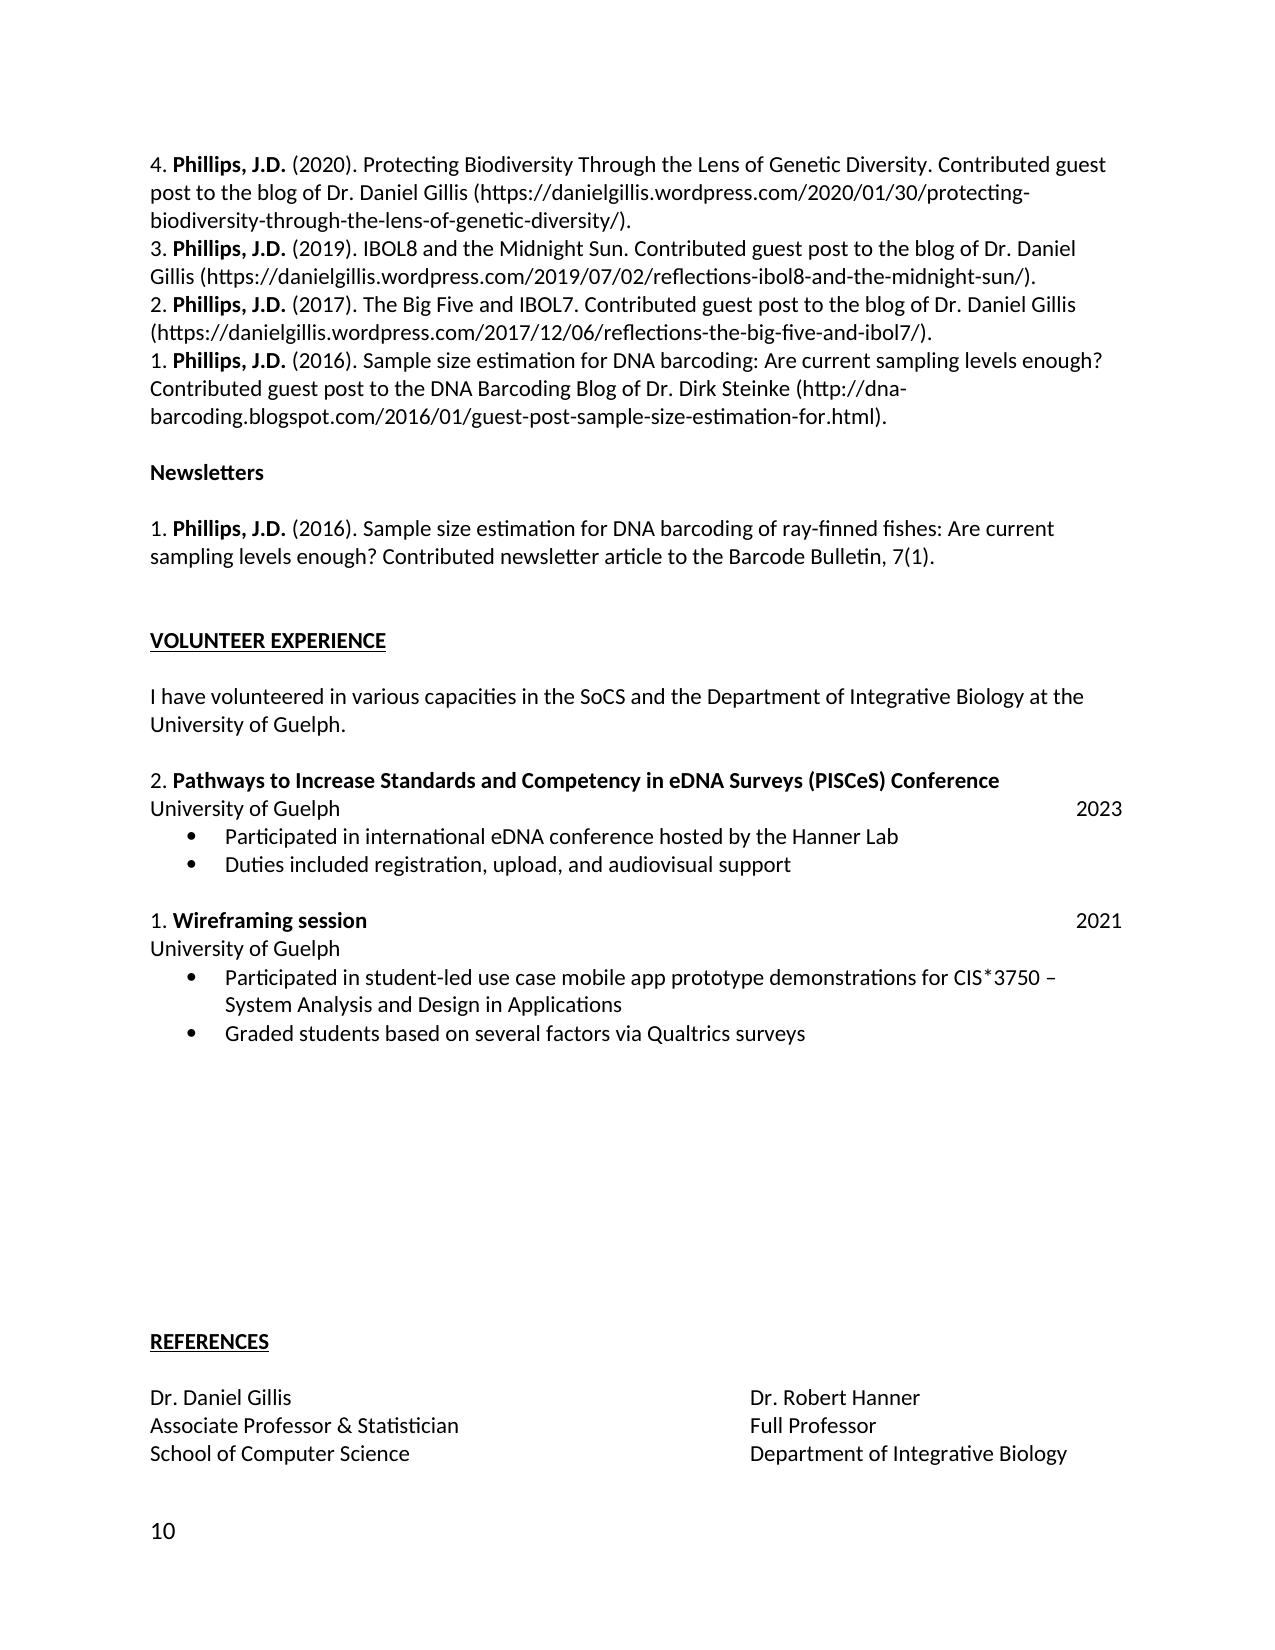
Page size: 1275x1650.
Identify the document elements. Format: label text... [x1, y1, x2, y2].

list Duties included registration, upload, and audiovisual support [187, 851, 1125, 878]
text 1. Phillips, J.D. (2016). Sample size estimation for DNA barcoding of ray-finned fishes: Are current sampling levels enough? Contributed newsletter article to the Barcode Bulletin, 7(1). [150, 514, 1125, 570]
text Newsletters [150, 458, 1125, 486]
text 1. Wireframing session 2021 [150, 907, 1125, 934]
list Participated in international eDNA conference hosted by the Hanner Lab [187, 822, 1125, 851]
text University of Guelph 2023 [150, 794, 1125, 822]
text 4. Phillips, J.D. (2020). Protecting Biodiversity Through the Lens of Genetic Diversity. Contributed guest post to the blog of Dr. Daniel Gillis (https://danielgillis.wordpress.com/2020/01/30/protecting-biodiversity-through-the-lens-of-genetic-diversity/). [150, 150, 1125, 234]
text I have volunteered in various capacities in the SoCS and the Department of Integrative Biology at the University of Guelph. [150, 682, 1125, 738]
text 2. Pathways to Increase Standards and Competency in eDNA Surveys (PISCeS) Conference [150, 766, 1125, 794]
text VOLUNTEER EXPERIENCE [150, 626, 1125, 654]
text REFERENCES [150, 1327, 1125, 1355]
text 1. Phillips, J.D. (2016). Sample size estimation for DNA barcoding: Are current sampling levels enough? Contributed guest post to the DNA Barcoding Blog of Dr. Dirk Steinke (http://dna-barcoding.blogspot.com/2016/01/guest-post-sample-size-estimation-for.html). [150, 346, 1125, 430]
text 3. Phillips, J.D. (2019). IBOL8 and the Midnight Sun. Contributed guest post to the blog of Dr. Daniel Gillis (https://danielgillis.wordpress.com/2019/07/02/reflections-ibol8-and-the-midnight-sun/). [150, 234, 1125, 290]
text School of Computer Science Department of Integrative Biology [150, 1439, 1125, 1467]
list Graded students based on several factors via Qualtrics surveys [187, 1019, 1125, 1047]
text 2. Phillips, J.D. (2017). The Big Five and IBOL7. Contributed guest post to the blog of Dr. Daniel Gillis (https://danielgillis.wordpress.com/2017/12/06/reflections-the-big-five-and-ibol7/). [150, 290, 1125, 346]
text University of Guelph [150, 934, 1125, 963]
list Participated in student-led use case mobile app prototype demonstrations for CIS*3750 – System Analysis and Design in Applications [187, 963, 1125, 1019]
text Dr. Daniel Gillis Dr. Robert Hanner [150, 1383, 1125, 1411]
text Associate Professor & Statistician Full Professor [150, 1411, 1125, 1439]
